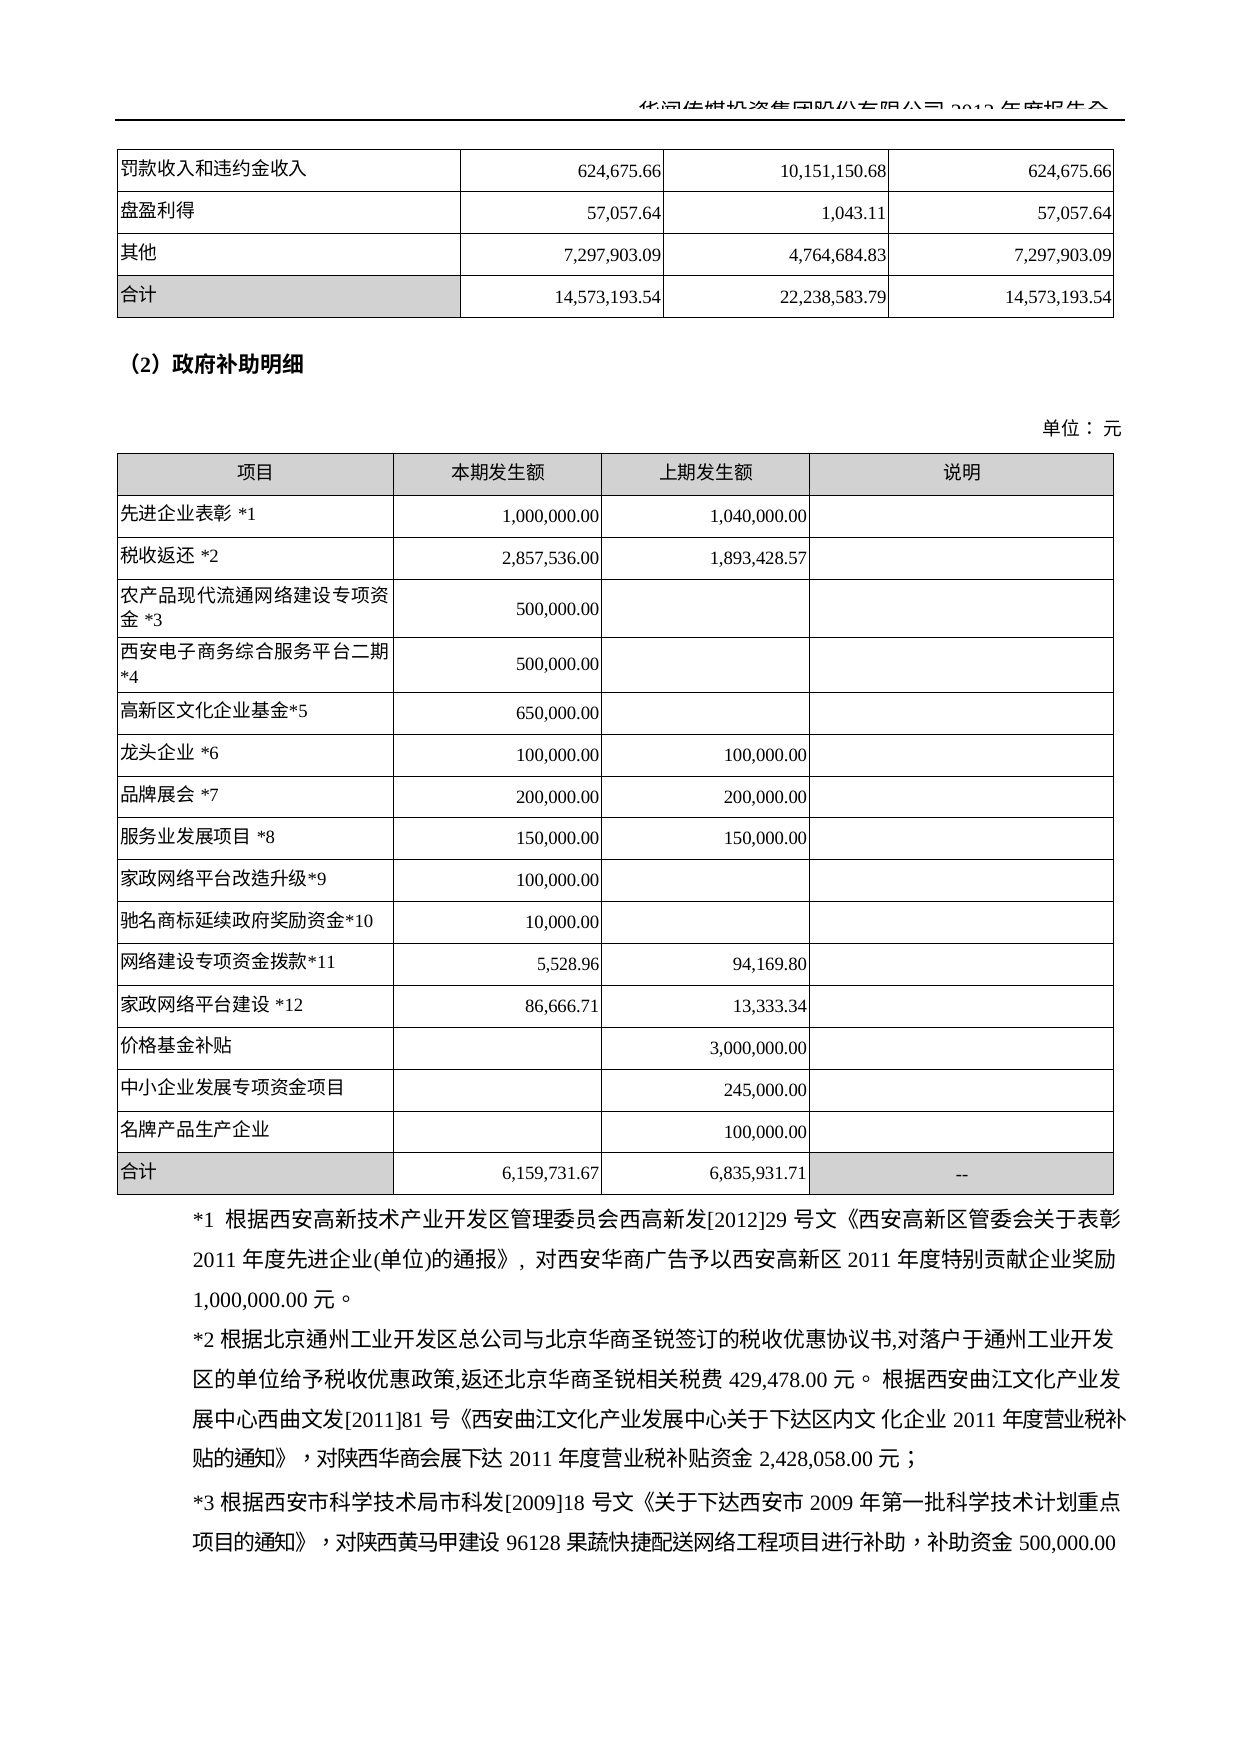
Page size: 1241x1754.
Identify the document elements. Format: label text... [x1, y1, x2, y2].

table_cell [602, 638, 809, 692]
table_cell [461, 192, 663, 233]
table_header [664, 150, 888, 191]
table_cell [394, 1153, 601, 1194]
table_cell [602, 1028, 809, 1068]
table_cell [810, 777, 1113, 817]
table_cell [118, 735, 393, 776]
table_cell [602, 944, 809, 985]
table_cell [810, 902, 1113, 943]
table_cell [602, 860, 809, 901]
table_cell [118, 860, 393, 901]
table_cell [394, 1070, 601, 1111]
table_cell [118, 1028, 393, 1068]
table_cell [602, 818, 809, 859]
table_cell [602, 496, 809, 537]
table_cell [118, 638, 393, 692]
text *1 根据西安高新技术产业开发区管理委员会西高新发[2012]29 号文《西安高新区管委会关于表彰 [193, 1204, 1138, 1234]
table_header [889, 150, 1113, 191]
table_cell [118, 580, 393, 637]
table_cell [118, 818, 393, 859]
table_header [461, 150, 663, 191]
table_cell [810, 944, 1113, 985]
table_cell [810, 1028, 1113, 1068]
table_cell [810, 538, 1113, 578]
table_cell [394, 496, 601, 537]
text 1,000,000.00 元。 [193, 1284, 1138, 1314]
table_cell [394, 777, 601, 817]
text 单位： 元 [102, 416, 1122, 441]
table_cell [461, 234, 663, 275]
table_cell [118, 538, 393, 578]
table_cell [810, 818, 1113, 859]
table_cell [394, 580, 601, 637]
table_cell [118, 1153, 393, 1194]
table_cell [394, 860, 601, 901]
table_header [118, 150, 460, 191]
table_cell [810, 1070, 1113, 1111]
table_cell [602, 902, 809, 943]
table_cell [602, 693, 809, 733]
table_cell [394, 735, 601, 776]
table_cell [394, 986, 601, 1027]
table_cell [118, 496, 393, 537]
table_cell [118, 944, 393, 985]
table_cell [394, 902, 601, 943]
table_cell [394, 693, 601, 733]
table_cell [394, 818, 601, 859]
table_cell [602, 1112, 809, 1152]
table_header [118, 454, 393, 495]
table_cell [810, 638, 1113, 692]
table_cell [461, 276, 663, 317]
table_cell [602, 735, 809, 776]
text *3 根据西安市科学技术局市科发[2009]18 号文《关于下达西安市 2009 年第一批科学技术计划重点 项目的通知》，对陕西黄马甲建设 96128 果蔬快捷配送网络工程项目进行补助，补助资金 500,000.00 [193, 1487, 1123, 1557]
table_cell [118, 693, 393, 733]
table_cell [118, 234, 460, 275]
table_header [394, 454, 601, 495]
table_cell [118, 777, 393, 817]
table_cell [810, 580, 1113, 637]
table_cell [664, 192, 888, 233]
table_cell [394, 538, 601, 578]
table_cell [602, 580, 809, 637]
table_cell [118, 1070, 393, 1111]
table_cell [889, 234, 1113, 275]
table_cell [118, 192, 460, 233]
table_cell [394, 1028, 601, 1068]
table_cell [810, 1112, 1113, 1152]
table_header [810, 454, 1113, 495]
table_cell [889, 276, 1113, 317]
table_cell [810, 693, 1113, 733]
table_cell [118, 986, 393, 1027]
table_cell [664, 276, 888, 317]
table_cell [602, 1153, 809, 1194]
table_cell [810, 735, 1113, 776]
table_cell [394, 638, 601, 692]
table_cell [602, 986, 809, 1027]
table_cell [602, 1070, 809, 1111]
subtitle （2）政府补助明细 [118, 349, 1138, 379]
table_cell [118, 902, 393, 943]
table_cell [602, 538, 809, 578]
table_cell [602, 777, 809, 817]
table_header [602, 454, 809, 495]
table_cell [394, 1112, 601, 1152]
text *2 根据北京通州工业开发区总公司与北京华商圣锐签订的税收优惠协议书,对落户于通州工业开发 区的单位给予税收优惠政策,返还北京华商圣锐相关税费 429,478.00 元。 根据西安曲江文化产业发展中心西曲文发[2011]81 号《西安曲江文化产业发展中心关于下达区内文 化企业 2011 年度营业税补贴的通知》，对陕西华商会展下达 2011 年度营业税补贴资金 2,428,058.00 元； [193, 1324, 1138, 1473]
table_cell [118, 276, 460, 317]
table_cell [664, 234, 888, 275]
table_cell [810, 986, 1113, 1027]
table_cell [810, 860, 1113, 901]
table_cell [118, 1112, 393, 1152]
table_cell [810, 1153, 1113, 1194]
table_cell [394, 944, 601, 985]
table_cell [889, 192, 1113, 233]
text 2011 年度先进企业(单位)的通报》, 对西安华商广告予以西安高新区 2011 年度特别贡献企业奖励 [193, 1244, 1138, 1274]
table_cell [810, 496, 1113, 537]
